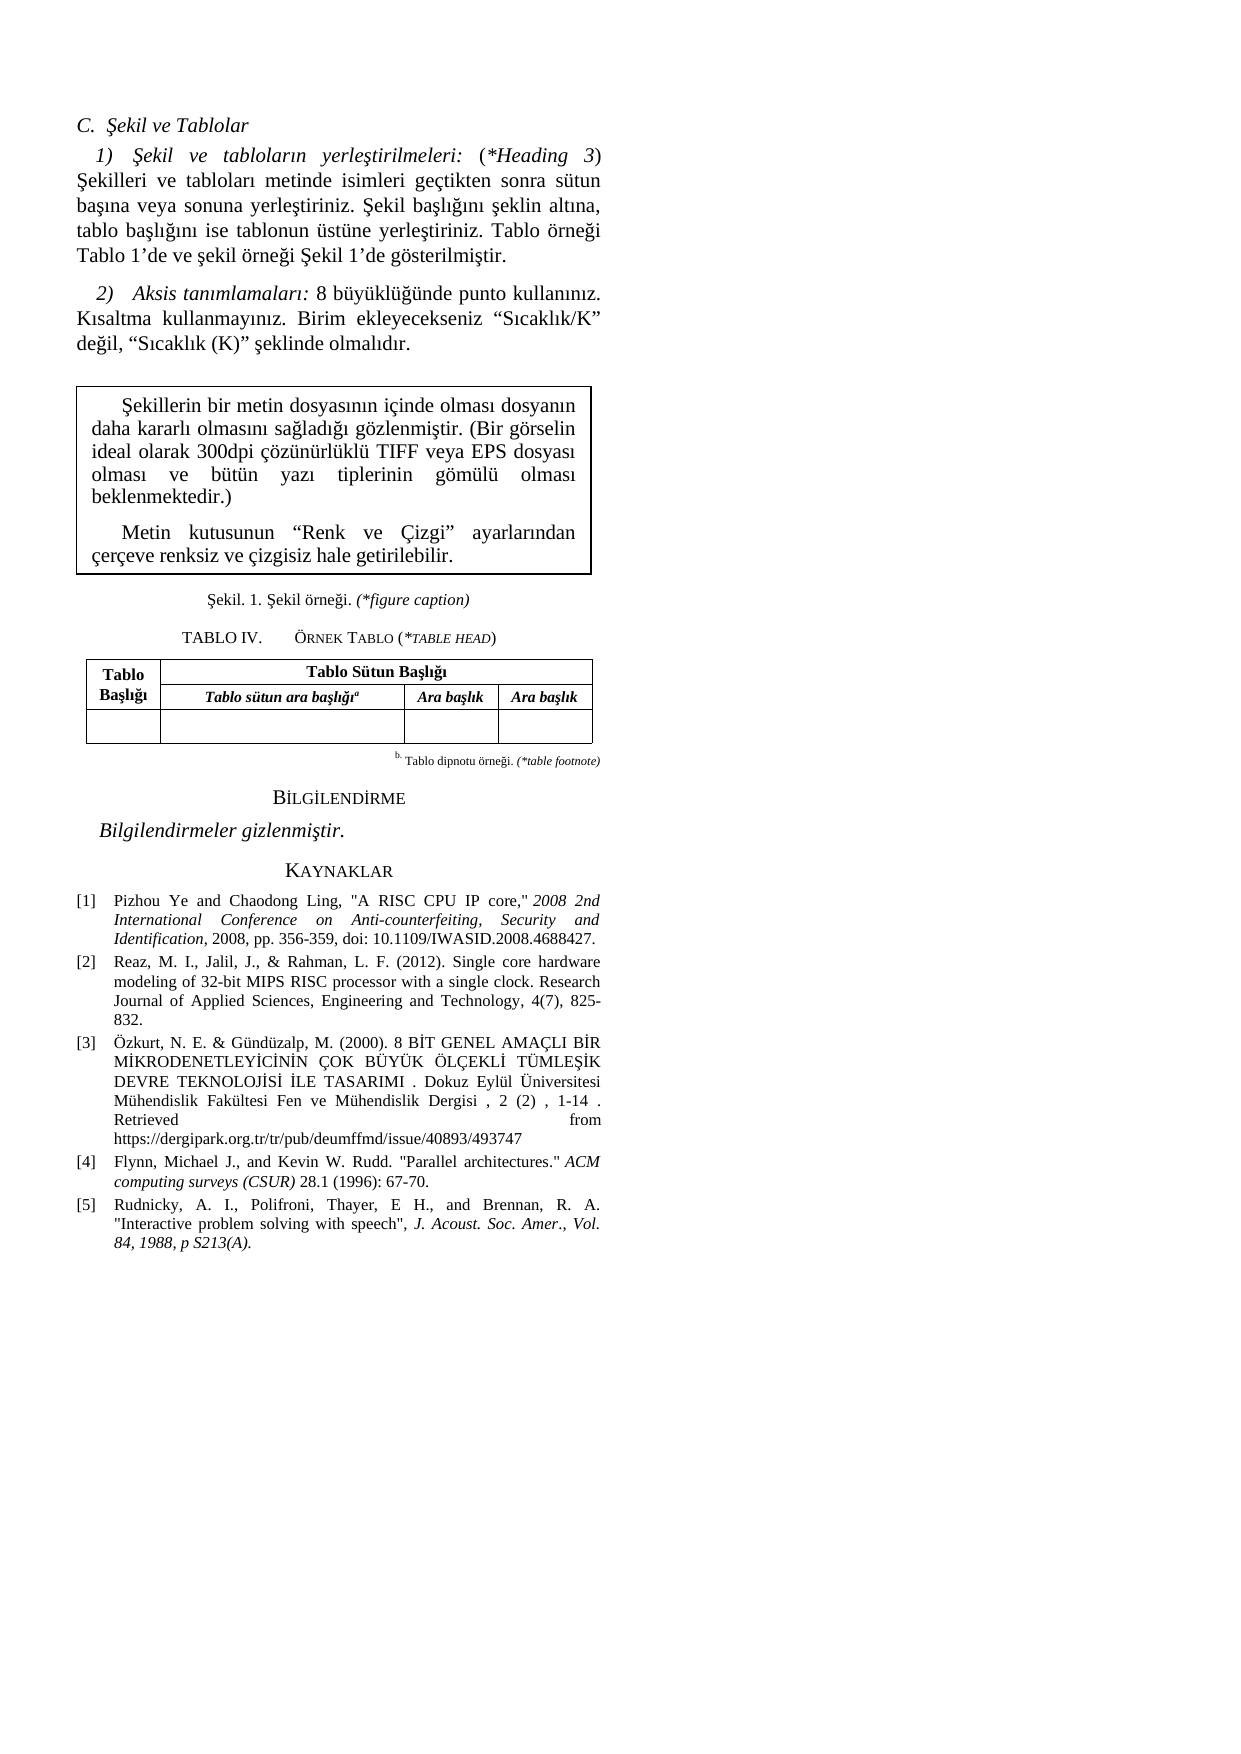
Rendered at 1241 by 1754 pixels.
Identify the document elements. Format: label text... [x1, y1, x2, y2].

table_header Tablo Başlığı [87, 660, 160, 709]
table_cell [87, 710, 160, 742]
list Flynn, Michael J., and Kevin W. Rudd. "Parallel architectures." ACM computing surveys (CSUR) 28.1 (1996): 67-70. [76, 1152, 601, 1191]
text Bilgilendirmeler gizlenmiştir. [76, 817, 601, 842]
list Pizhou Ye and Chaodong Ling, "A RISC CPU IP core," 2008 2nd International Conference on Anti-counterfeiting, Security and Identification, 2008, pp. 356-359, doi: 10.1109/IWASID.2008.4688427. [76, 891, 601, 948]
text Tablo dipnotu örneği. (*table footnote) [76, 749, 601, 768]
table_cell Ara başlık [405, 685, 498, 709]
text Şekil örneği. (*figure caption) [76, 368, 601, 609]
table_cell Tablo sütun ara başlığıa [161, 685, 404, 709]
table_cell [161, 710, 404, 742]
table_cell [499, 710, 592, 742]
subtitle Kaynaklar [76, 858, 601, 882]
text Örnek Tablo (*table head) [76, 629, 601, 647]
subtitle Bilgilendirme [76, 785, 601, 809]
list Reaz, M. I., Jalil, J., & Rahman, L. F. (2012). Single core hardware modeling of 32-bit MIPS RISC processor with a single clock. Research Journal of Applied Sciences, Engineering and Technology, 4(7), 825-832. [76, 952, 601, 1029]
subtitle Şekil ve tabloların yerleştirilmeleri: (*Heading 3) Şekilleri ve tabloları metinde isimleri geçtikten sonra sütun başına veya sonuna yerleştiriniz. Şekil başlığını şeklin altına, tablo başlığını ise tablonun üstüne yerleştiriniz. Tablo örneği Tablo 1’de ve şekil örneği Şekil 1’de gösterilmiştir. [76, 143, 601, 268]
table_cell Ara başlık [499, 685, 592, 709]
subtitle Şekil ve Tablolar [76, 112, 601, 137]
table_cell [405, 710, 498, 742]
table_header Tablo Sütun Başlığı [161, 660, 592, 684]
list Özkurt, N. E. & Gündüzalp, M. (2000). 8 BİT GENEL AMAÇLI BİR MİKRODENETLEYİCİNİN ÇOK BÜYÜK ÖLÇEKLİ TÜMLEŞİK DEVRE TEKNOLOJİSİ İLE TASARIMI . Dokuz Eylül Üniversitesi Mühendislik Fakültesi Fen ve Mühendislik Dergisi , 2 (2) , 1-14 . Retrieved from https://dergipark.org.tr/tr/pub/deumffmd/issue/40893/493747 [76, 1033, 601, 1148]
list Rudnicky, A. I., Polifroni, Thayer, E H., and Brennan, R. A. "Interactive problem solving with speech", J. Acoust. Soc. Amer., Vol. 84, 1988, p S213(A). [76, 1195, 601, 1252]
subtitle Aksis tanımlamaları: 8 büyüklüğünde punto kullanınız. Kısaltma kullanmayınız. Birim ekleyecekseniz “Sıcaklık/K” değil, “Sıcaklık (K)” şeklinde olmalıdır. [76, 280, 601, 355]
